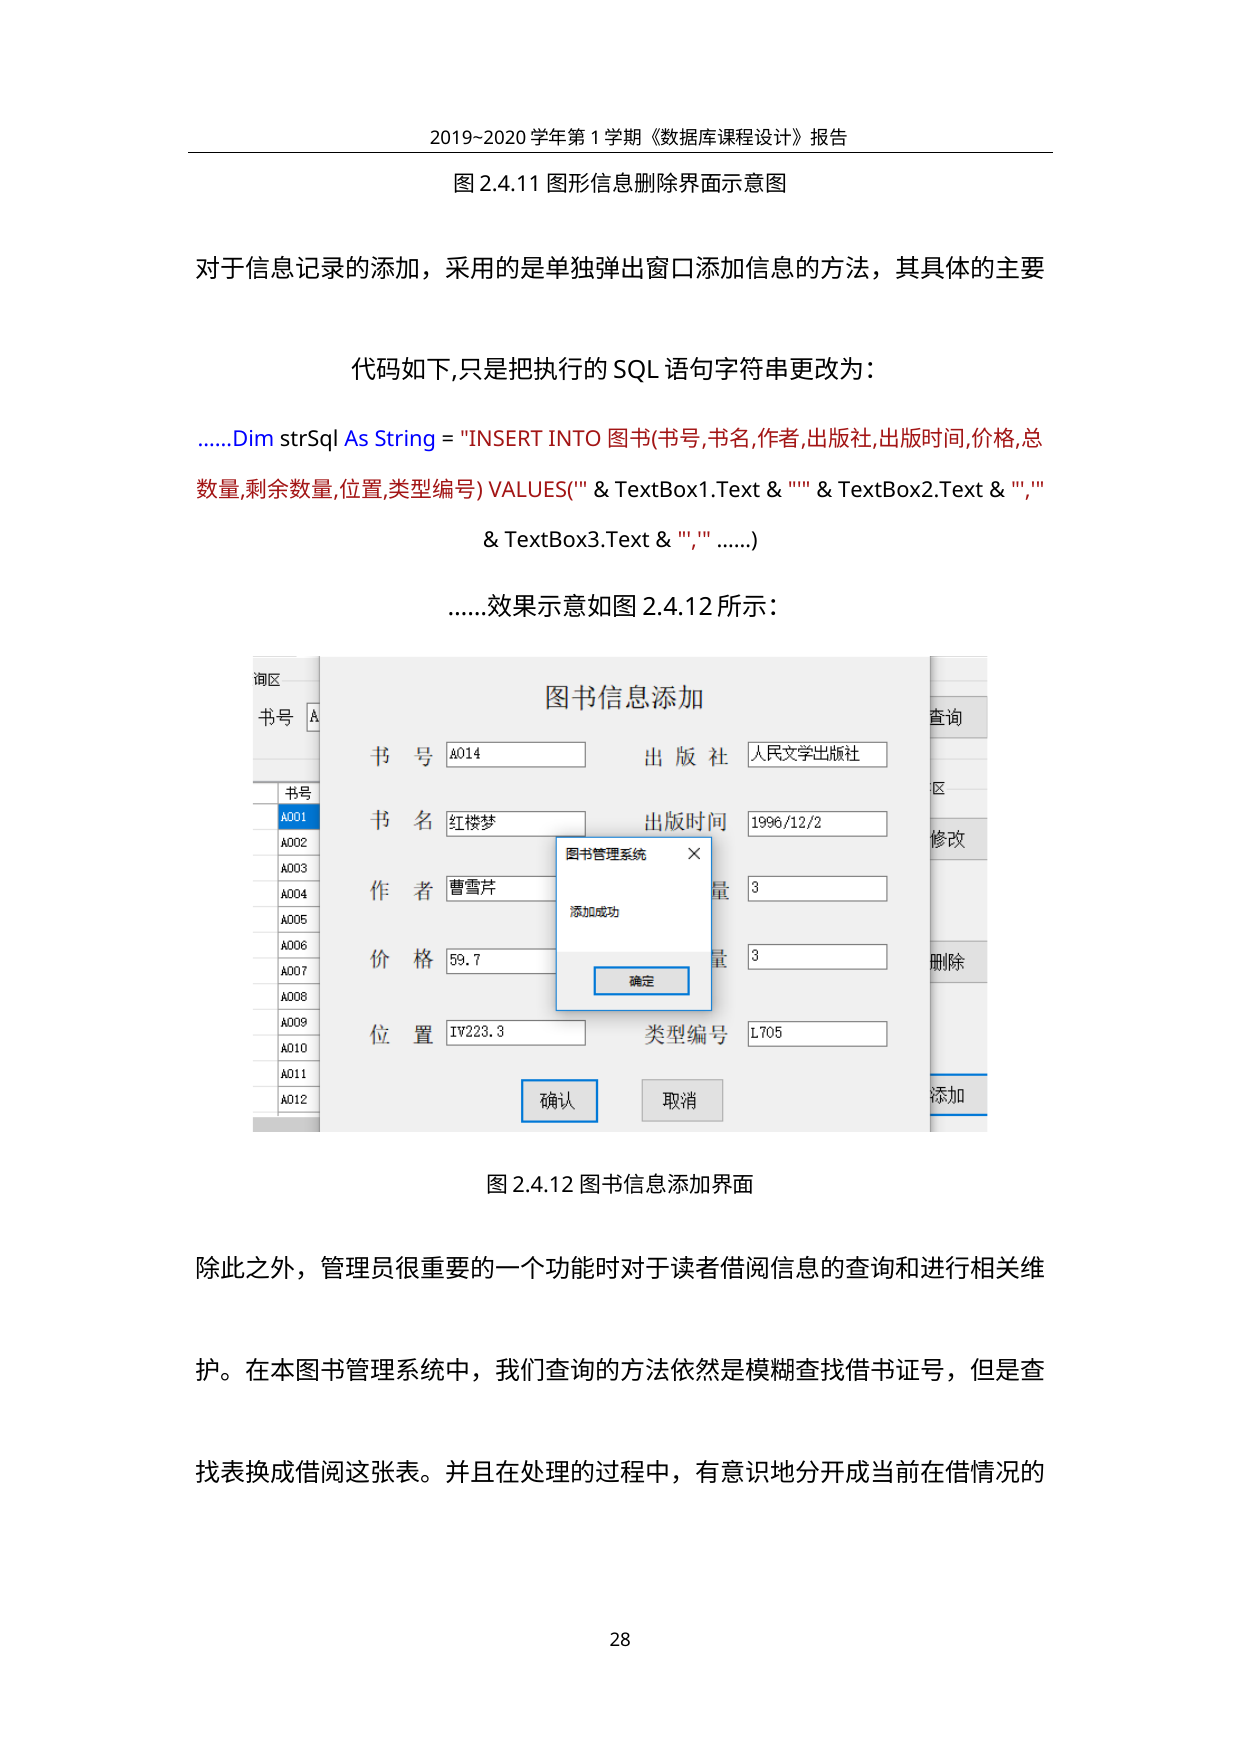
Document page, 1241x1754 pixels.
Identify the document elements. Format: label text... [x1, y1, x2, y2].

text ……效果示意如图2.4.12所示： [187, 571, 1053, 639]
text 图2.4.12 图书信息添加界面 [187, 1166, 1053, 1200]
text ……Dim strSql As String = "INSERT INTO 图书(书号,书名,作者,出版社,出版时间,价格,总数量,剩余数量,位置,类型编号) VALUES('" & TextBox1.Text & "'" & TextBox2.Text & "','" & TextBox3.Text & "','" ……) [187, 420, 1053, 556]
text 图2.4.11 图形信息删除界面示意图 [187, 165, 1053, 199]
text 对于信息记录的添加，采用的是单独弹出窗口添加信息的方法，其具体的主要代码如下,只是把执行的SQL语句字符串更改为： [187, 232, 1053, 402]
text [187, 1233, 1053, 1505]
picture [252, 656, 988, 1132]
